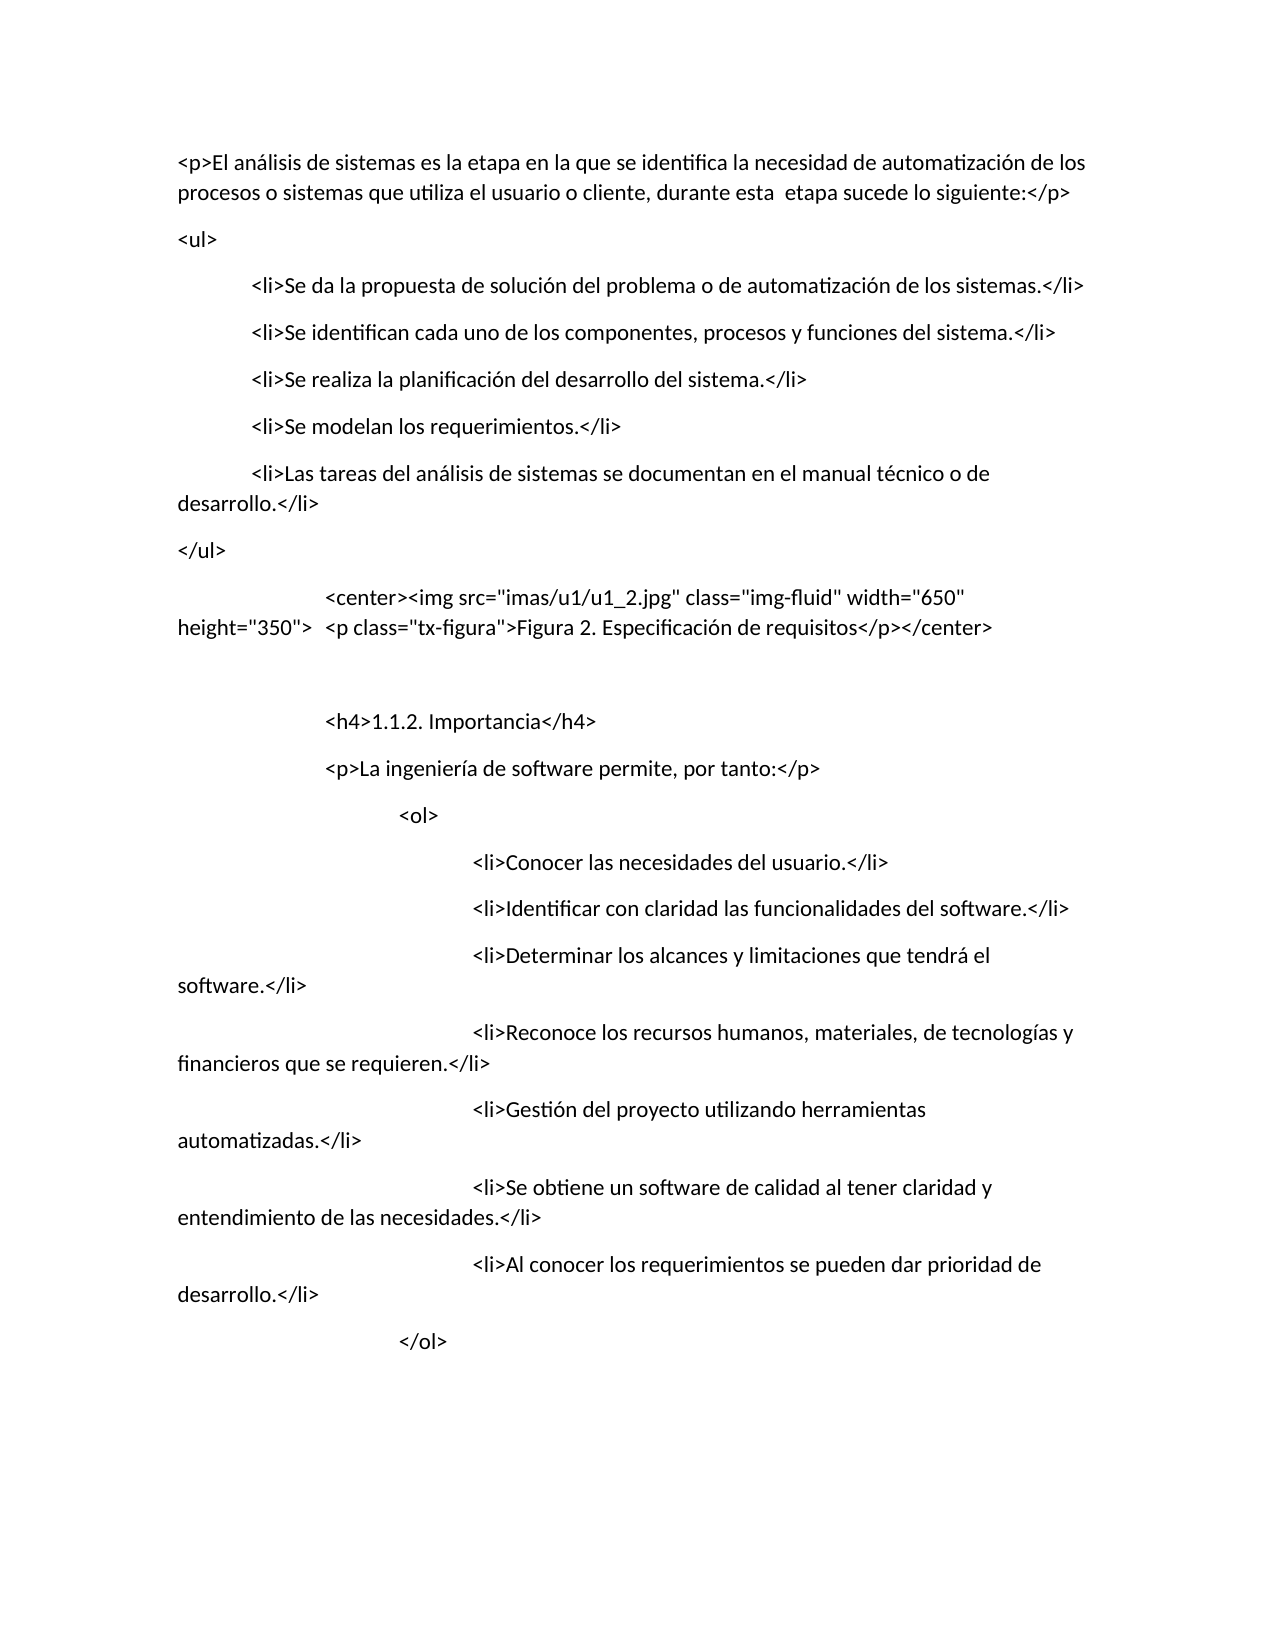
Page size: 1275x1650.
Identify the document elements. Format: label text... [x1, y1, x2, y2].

text <li>Se modelan los requerimientos.</li> [177, 412, 1098, 440]
text <ul> [177, 225, 1098, 253]
text <center><img src="imas/u1/u1_2.jpg" class="img-fluid" width="650" height="350"> <p class="tx-figura">Figura 2. Especificación de requisitos</p></center> [177, 583, 1098, 641]
text <li>Reconoce los recursos humanos, materiales, de tecnologías y financieros que se requieren.</li> [177, 1018, 1098, 1077]
text <li>Se identifican cada uno de los componentes, procesos y funciones del sistema.</li> [177, 318, 1098, 346]
text <li>Se obtiene un software de calidad al tener claridad y entendimiento de las necesidades.</li> [177, 1173, 1098, 1231]
text <li>Determinar los alcances y limitaciones que tendrá el software.</li> [177, 941, 1098, 999]
text <li>Gestión del proyecto utilizando herramientas automatizadas.</li> [177, 1096, 1098, 1154]
text <li>Se realiza la planificación del desarrollo del sistema.</li> [177, 365, 1098, 393]
text <p>La ingeniería de software permite, por tanto:</p> [177, 754, 1098, 782]
text <li>Identificar con claridad las funcionalidades del software.</li> [177, 894, 1098, 922]
text <p>El análisis de sistemas es la etapa en la que se identifica la necesidad de automatización de los procesos o sistemas que utiliza el usuario o cliente, durante esta etapa sucede lo siguiente:</p> [177, 148, 1098, 206]
text <ol> [177, 801, 1098, 829]
text <li>Al conocer los requerimientos se pueden dar prioridad de desarrollo.</li> [177, 1250, 1098, 1308]
text <li>Se da la propuesta de solución del problema o de automatización de los sistemas.</li> [177, 272, 1098, 299]
text <h4>1.1.2. Importancia</h4> [177, 707, 1098, 735]
text <li>Las tareas del análisis de sistemas se documentan en el manual técnico o de desarrollo.</li> [177, 459, 1098, 517]
text </ol> [177, 1327, 1098, 1355]
text <li>Conocer las necesidades del usuario.</li> [177, 848, 1098, 876]
text </ul> [177, 536, 1098, 564]
